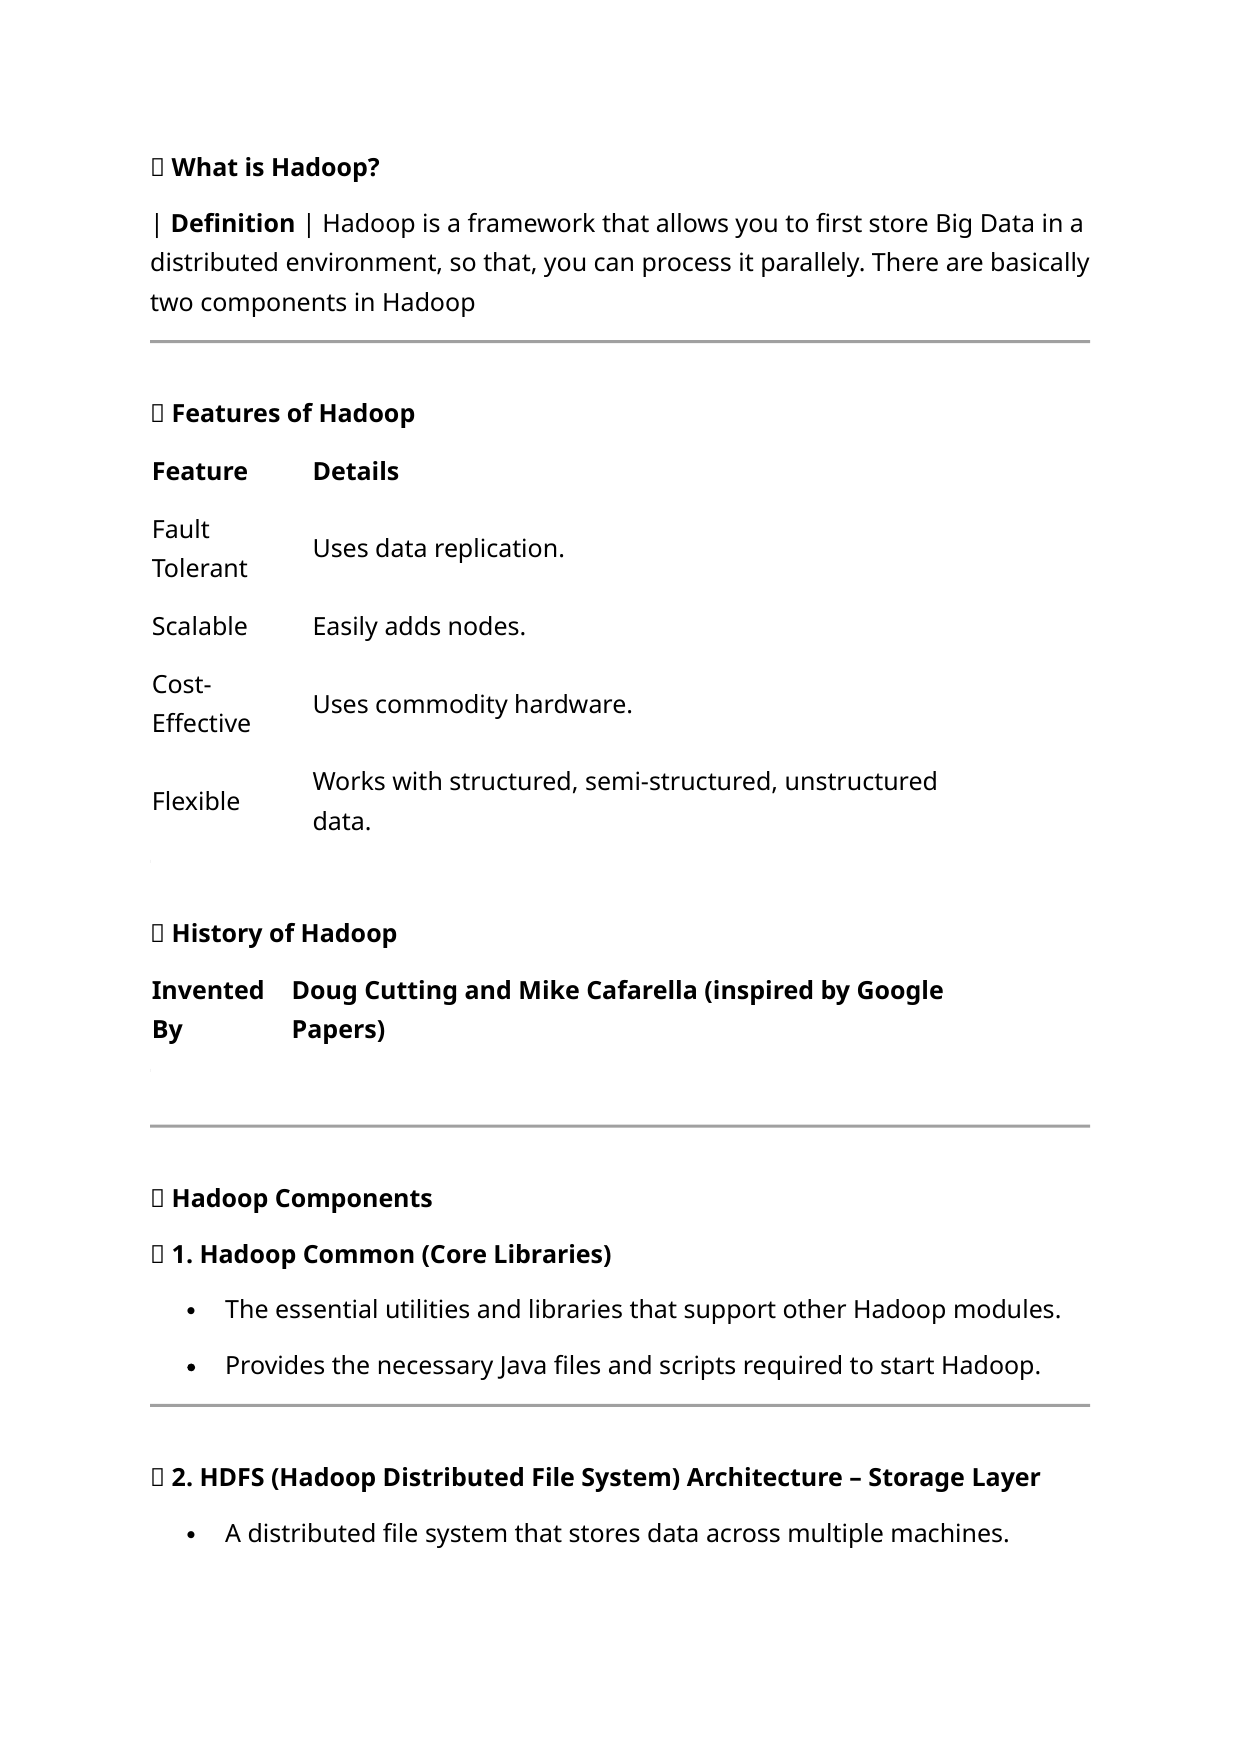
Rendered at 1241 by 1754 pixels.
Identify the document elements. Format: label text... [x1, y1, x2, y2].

table_header Doug Cutting and Mike Cafarella (inspired by Google Papers) [290, 971, 977, 1069]
table_header Invented By [150, 971, 290, 1069]
table_cell Fault Tolerant [150, 510, 311, 607]
text 🔹 Features of Hadoop [150, 396, 1090, 430]
text 🔹 History of Hadoop [150, 916, 1090, 950]
table_header Details [311, 452, 954, 510]
table_cell Cost-Effective [150, 665, 311, 762]
table_cell Scalable [150, 607, 311, 665]
text 🔹 1. Hadoop Common (Core Libraries) [150, 1236, 1090, 1270]
list A distributed file system that stores data across multiple machines. [187, 1515, 1090, 1549]
table_cell Uses commodity hardware. [311, 665, 954, 762]
table_cell Easily adds nodes. [311, 607, 954, 665]
text 🔹 What is Hadoop? [150, 150, 1090, 184]
text 🔹 Hadoop Components [150, 1180, 1090, 1214]
table_cell Works with structured, semi-structured, unstructured data. [311, 763, 954, 860]
list The essential utilities and libraries that support other Hadoop modules. [187, 1292, 1090, 1326]
text 🔹 2. HDFS (Hadoop Distributed File System) Architecture – Storage Layer [150, 1459, 1090, 1494]
text | Definition | Hadoop is a framework that allows you to first store Big Data in a distributed environment, so that, you can process it parallely. There are basically two components in Hadoop [150, 206, 1090, 318]
list Provides the necessary Java files and scripts required to start Hadoop. [187, 1348, 1090, 1382]
table_cell Flexible [150, 763, 311, 860]
table_header Feature [150, 452, 311, 510]
table_cell Uses data replication. [311, 510, 954, 607]
